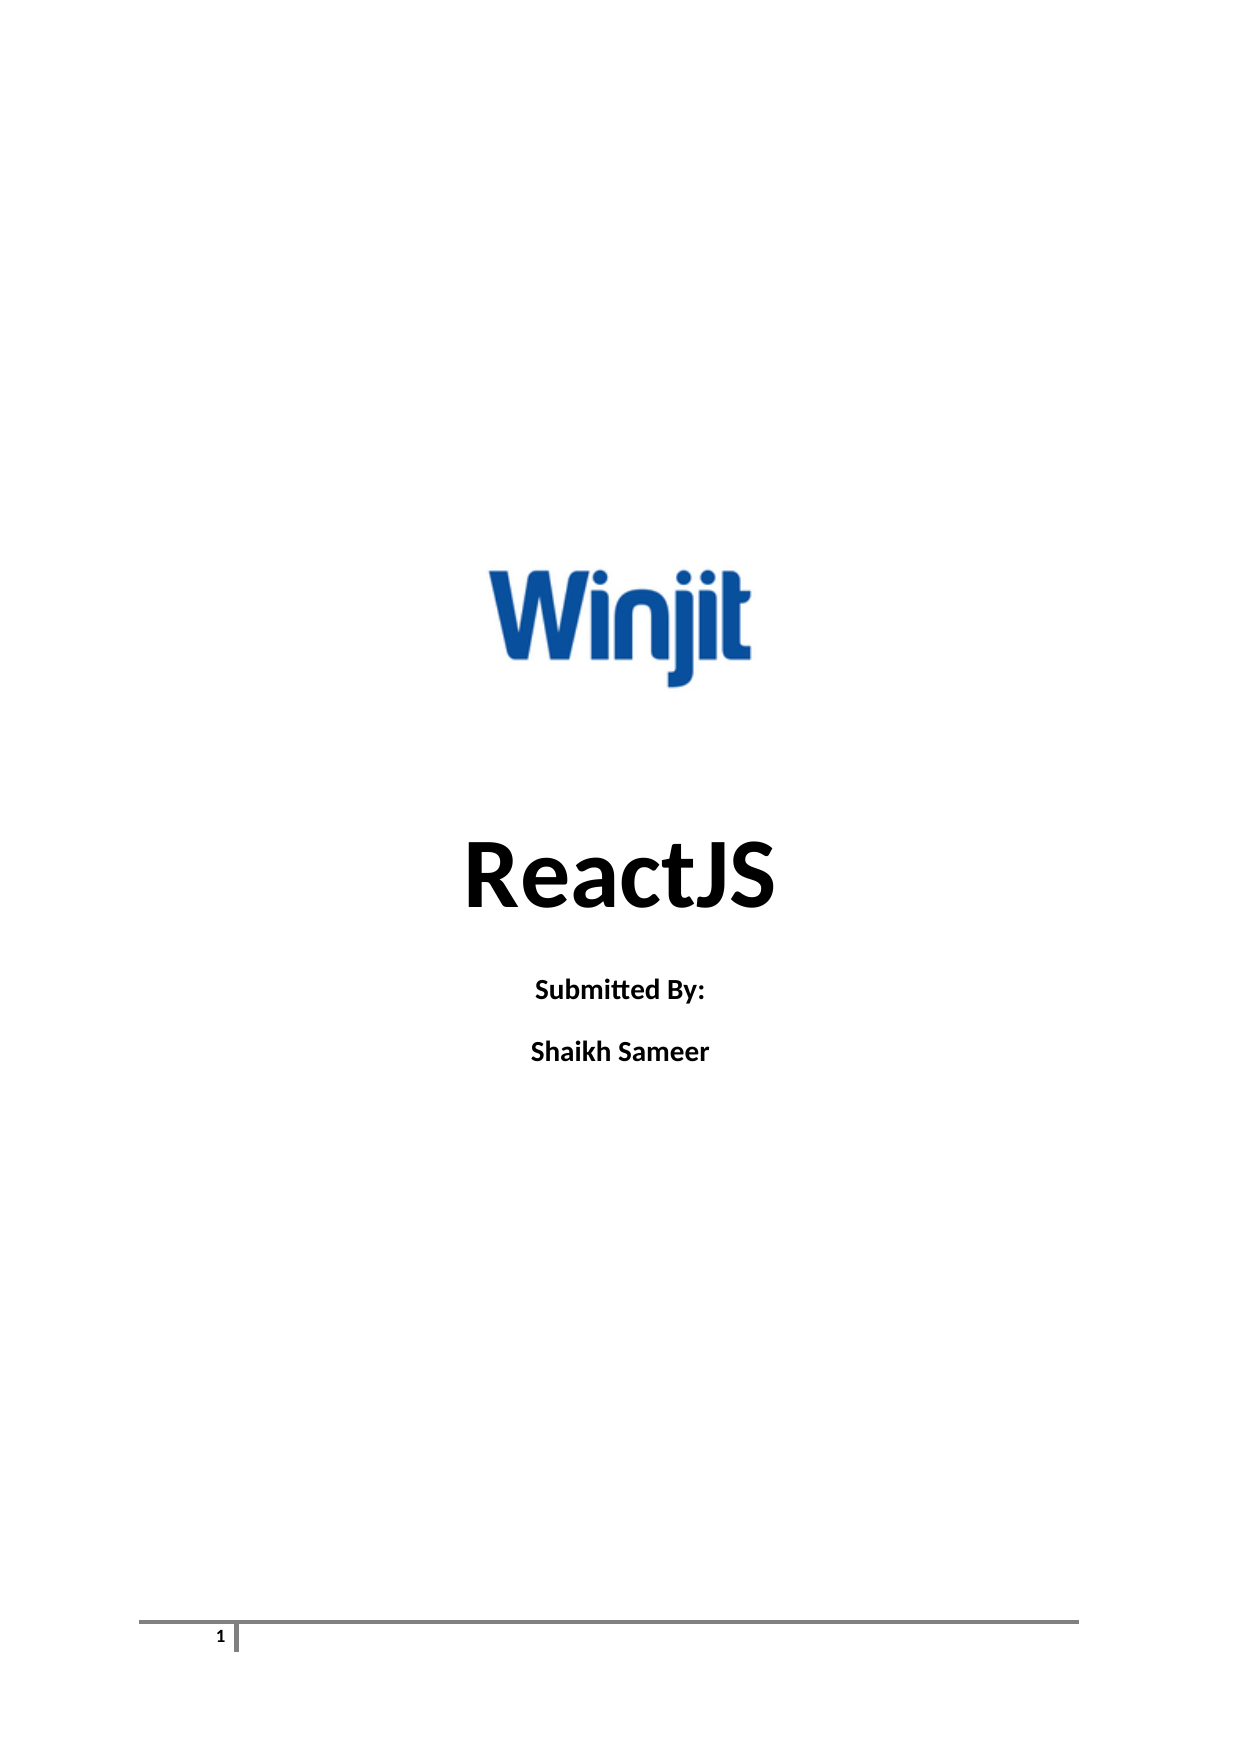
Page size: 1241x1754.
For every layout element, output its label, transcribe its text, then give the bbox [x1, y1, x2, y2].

picture [463, 472, 777, 786]
text Shaikh Sameer [150, 1033, 1090, 1069]
text ReactJS [150, 810, 1090, 932]
text Submitted By: [150, 971, 1090, 1007]
